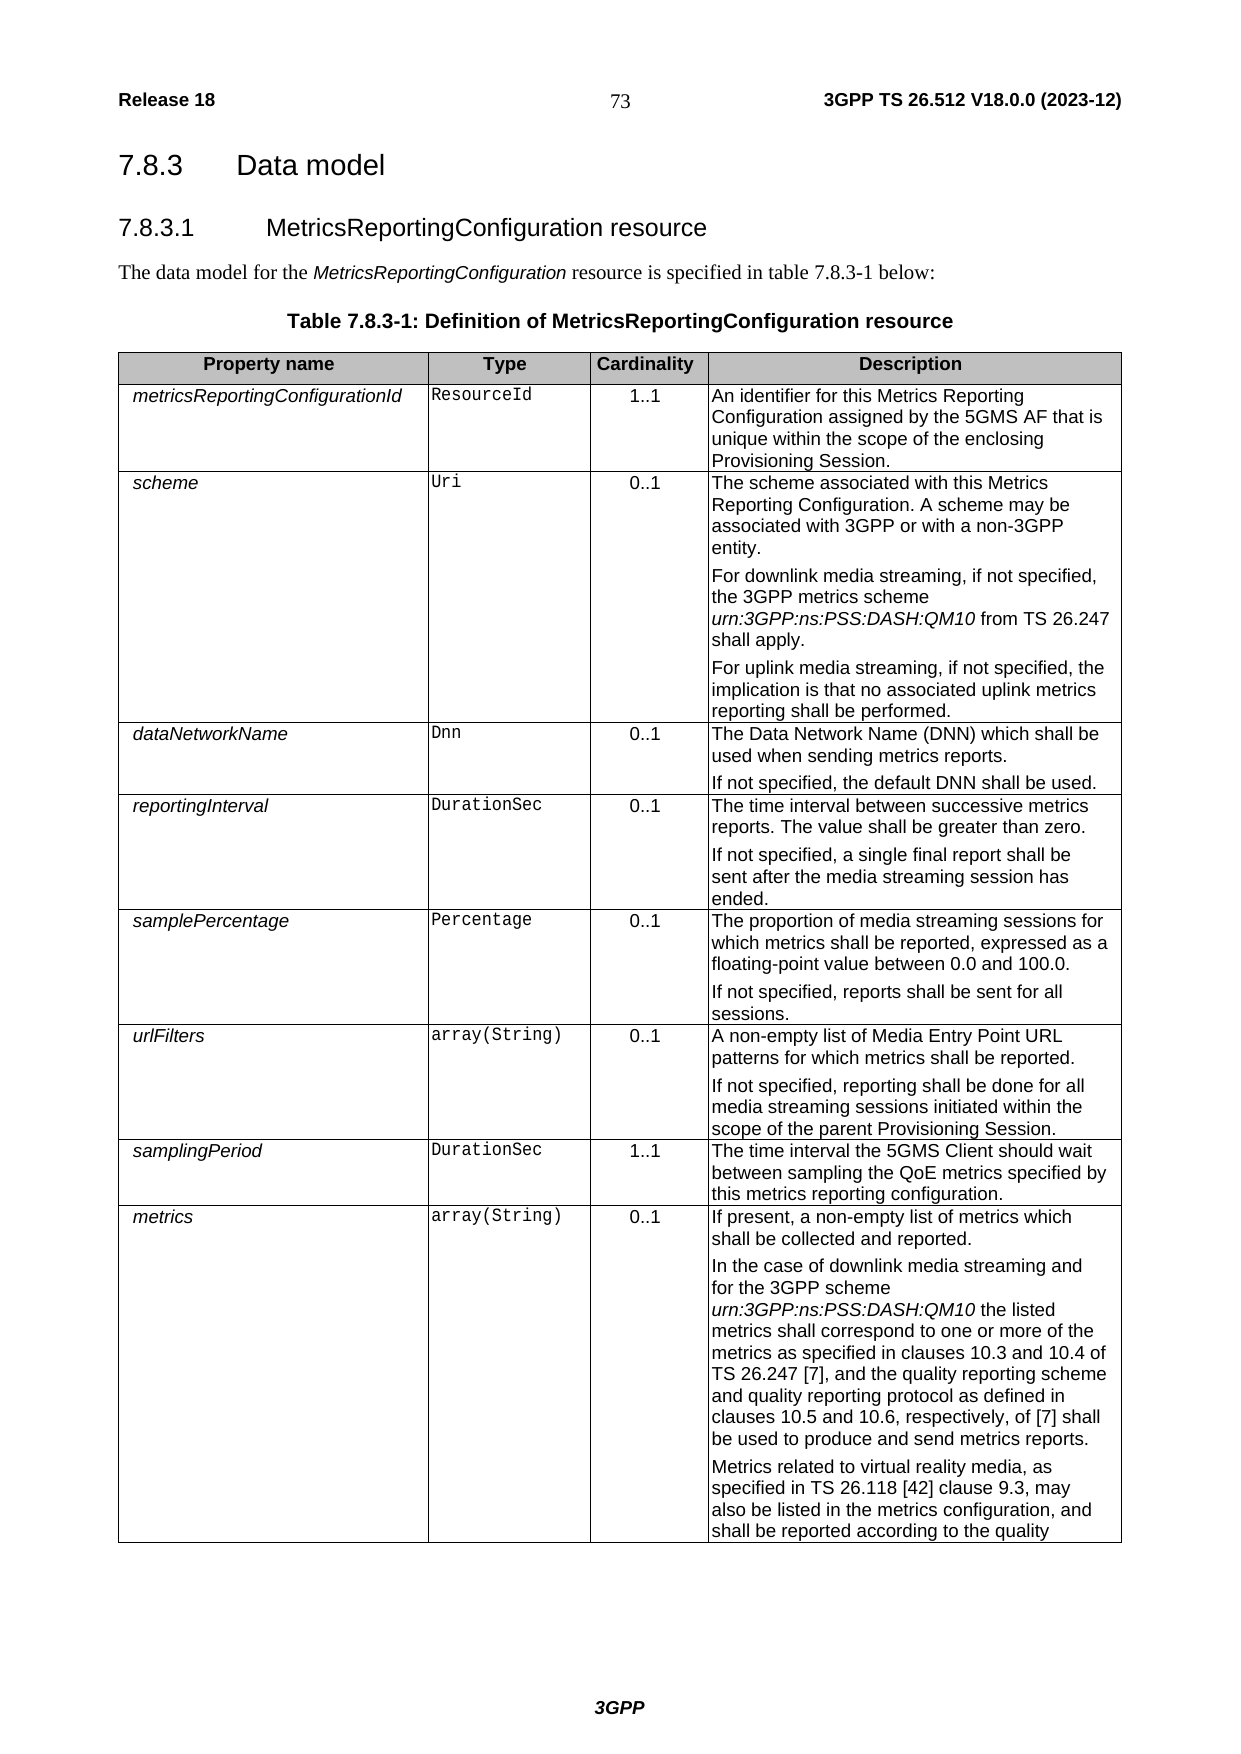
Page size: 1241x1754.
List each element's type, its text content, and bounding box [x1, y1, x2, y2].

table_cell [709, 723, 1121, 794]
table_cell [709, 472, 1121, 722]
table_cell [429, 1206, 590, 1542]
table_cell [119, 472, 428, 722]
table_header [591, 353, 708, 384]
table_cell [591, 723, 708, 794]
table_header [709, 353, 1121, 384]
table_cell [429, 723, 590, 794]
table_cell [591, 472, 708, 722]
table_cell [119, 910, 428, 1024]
text Table 7.8.3-1: Definition of MetricsReportingConfiguration resource [118, 309, 1122, 333]
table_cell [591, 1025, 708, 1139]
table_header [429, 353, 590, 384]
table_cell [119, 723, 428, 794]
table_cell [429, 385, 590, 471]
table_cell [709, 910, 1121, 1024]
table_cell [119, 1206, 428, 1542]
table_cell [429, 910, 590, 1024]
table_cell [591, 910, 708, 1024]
subtitle 7.8.3 Data model [118, 148, 1122, 181]
text The data model for the MetricsReportingConfiguration resource is specified in table 7.8.3-1 below: [118, 260, 1122, 284]
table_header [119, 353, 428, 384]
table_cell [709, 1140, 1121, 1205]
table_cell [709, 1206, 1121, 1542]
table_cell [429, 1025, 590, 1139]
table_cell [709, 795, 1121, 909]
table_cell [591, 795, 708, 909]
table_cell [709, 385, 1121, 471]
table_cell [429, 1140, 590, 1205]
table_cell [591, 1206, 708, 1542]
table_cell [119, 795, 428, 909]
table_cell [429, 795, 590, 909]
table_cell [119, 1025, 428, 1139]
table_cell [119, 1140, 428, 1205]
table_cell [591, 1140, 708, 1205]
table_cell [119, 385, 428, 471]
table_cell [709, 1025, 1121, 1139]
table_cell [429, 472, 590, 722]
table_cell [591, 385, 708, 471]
subtitle 7.8.3.1 MetricsReportingConfiguration resource [118, 212, 1122, 241]
